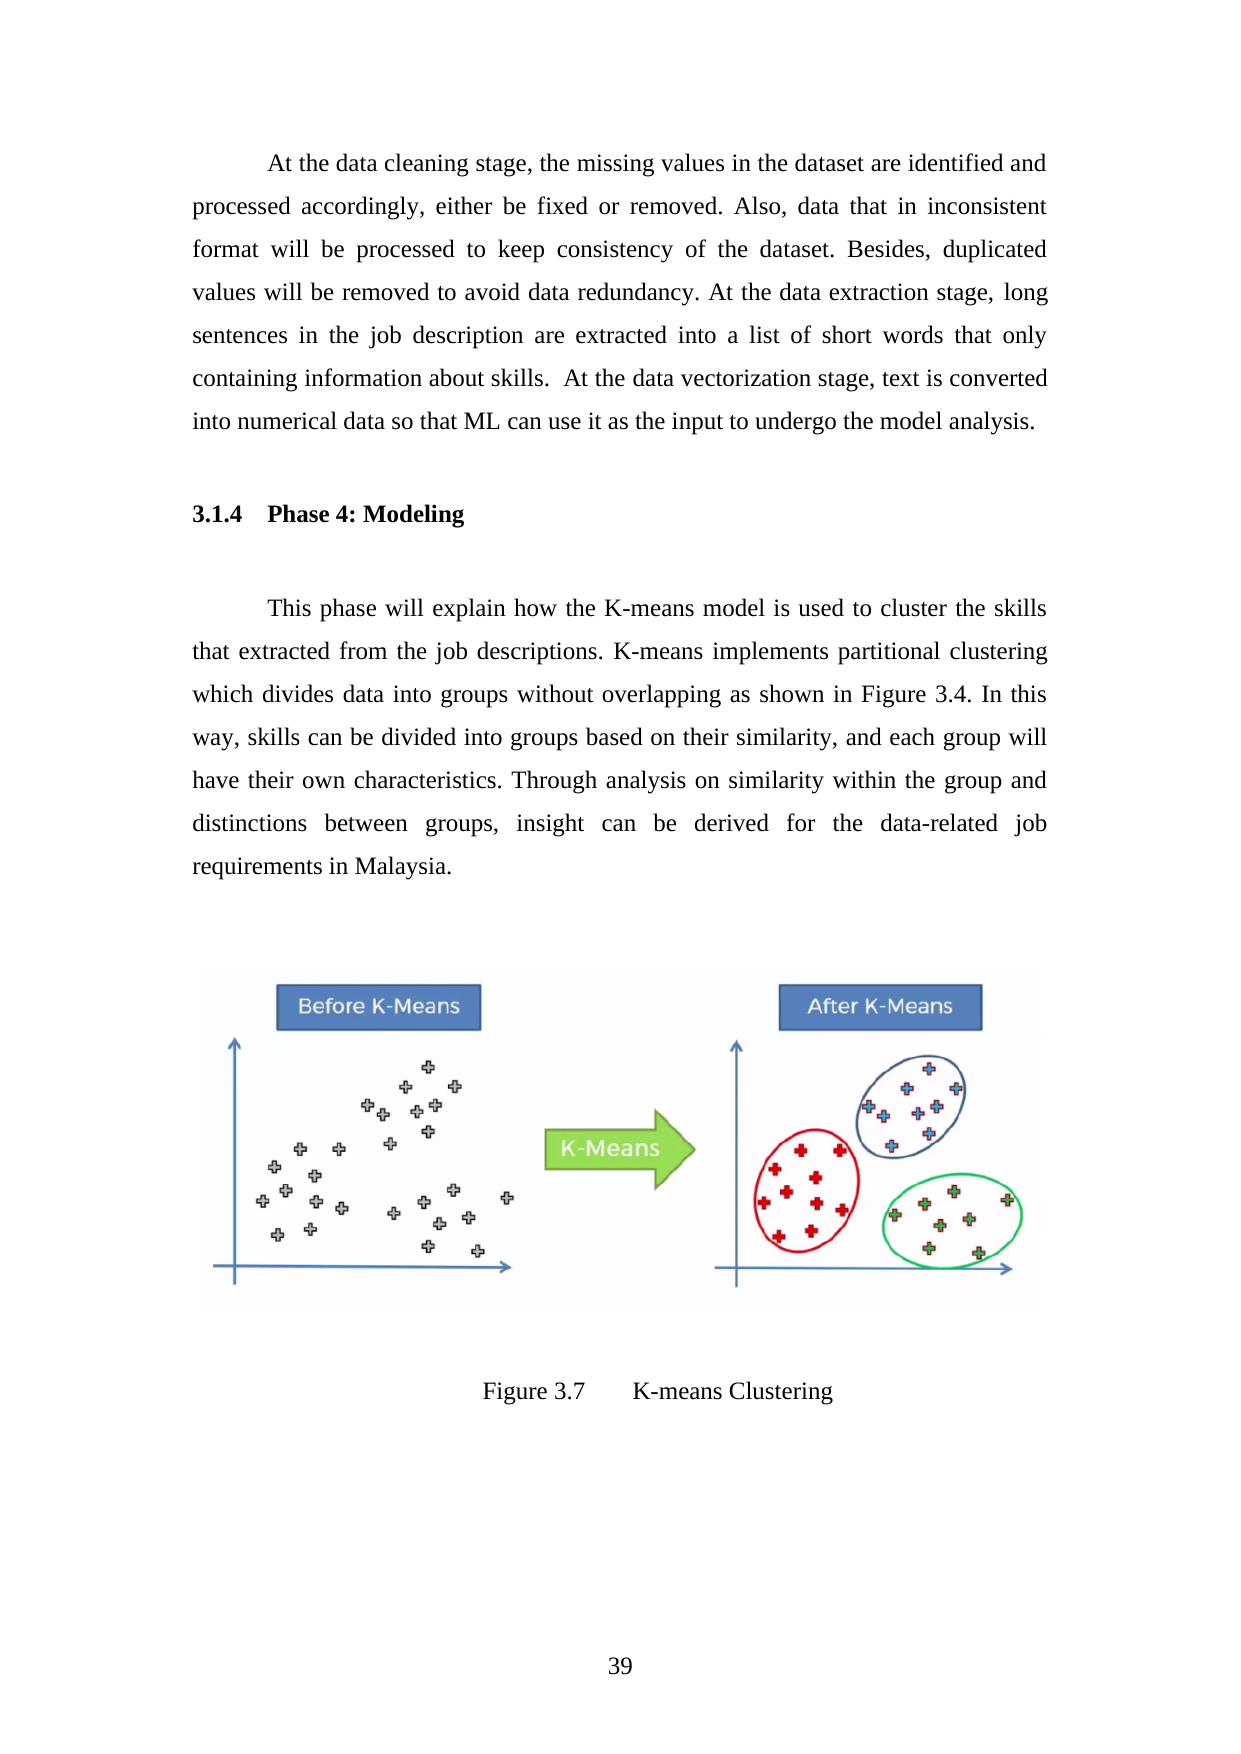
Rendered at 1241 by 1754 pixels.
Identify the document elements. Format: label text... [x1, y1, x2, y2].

text At the data cleaning stage, the missing values in the dataset are identified and processed accordingly, either be fixed or removed. Also, data that in inconsistent format will be processed to keep consistency of the dataset. Besides, duplicated values will be removed to avoid data redundancy. At the data extraction stage, long sentences in the job description are extracted into a list of short words that only containing information about skills. At the data vectorization stage, text is converted into numerical data so that ML can use it as the input to undergo the model analysis. [192, 148, 1048, 435]
picture [200, 944, 1041, 1312]
text This phase will explain how the K-means model is used to cluster the skills that extracted from the job descriptions. K-means implements partitional clustering which divides data into groups without overlapping as shown in Figure 3.4. In this way, skills can be divided into groups based on their similarity, and each group will have their own characteristics. Through analysis on similarity within the group and distinctions between groups, insight can be derived for the data-related job requirements in Malaysia. [192, 593, 1048, 880]
subtitle Phase 4: Modeling [192, 499, 1048, 528]
